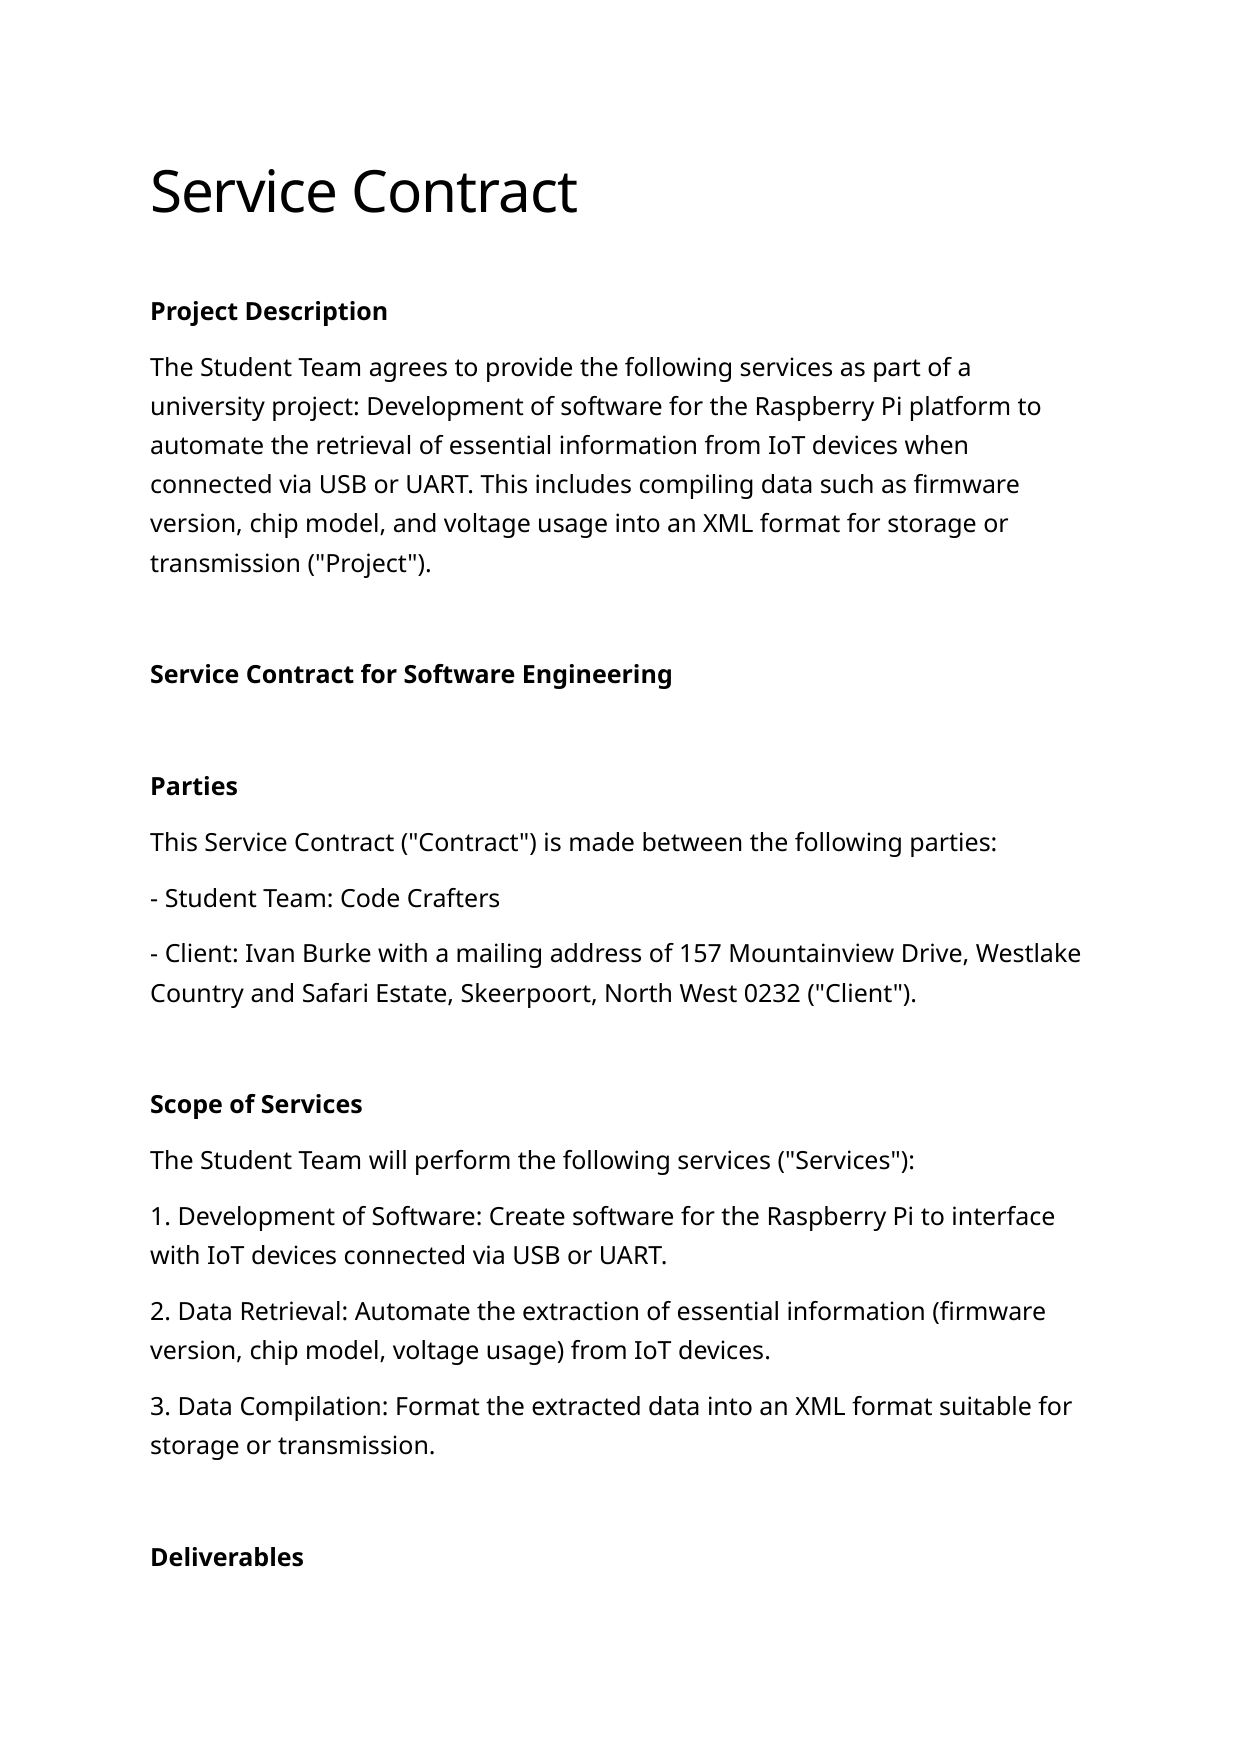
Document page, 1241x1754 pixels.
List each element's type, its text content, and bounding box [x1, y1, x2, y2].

text Project Description [150, 294, 1090, 328]
text This Service Contract ("Contract") is made between the following parties: [150, 824, 1090, 858]
text - Student Team: Code Crafters [150, 880, 1090, 914]
text 3. Data Compilation: Format the extracted data into an XML format suitable for storage or transmission. [150, 1389, 1090, 1462]
text 2. Data Retrieval: Automate the extraction of essential information (firmware version, chip model, voltage usage) from IoT devices. [150, 1294, 1090, 1367]
text Service Contract for Software Engineering [150, 657, 1090, 691]
text The Student Team agrees to provide the following services as part of a university project: Development of software for the Raspberry Pi platform to automate the retrieval of essential information from IoT devices when connected via USB or UART. This includes compiling data such as firmware version, chip model, and voltage usage into an XML format for storage or transmission ("Project"). [150, 349, 1090, 579]
title Service Contract [150, 150, 1090, 229]
text Scope of Services [150, 1087, 1090, 1121]
text Deliverables [150, 1539, 1090, 1573]
text Parties [150, 769, 1090, 803]
text 1. Development of Software: Create software for the Raspberry Pi to interface with IoT devices connected via USB or UART. [150, 1199, 1090, 1272]
text - Client: Ivan Burke with a mailing address of 157 Mountainview Drive, Westlake Country and Safari Estate, Skeerpoort, North West 0232 ("Client"). [150, 936, 1090, 1009]
text The Student Team will perform the following services ("Services"): [150, 1143, 1090, 1177]
